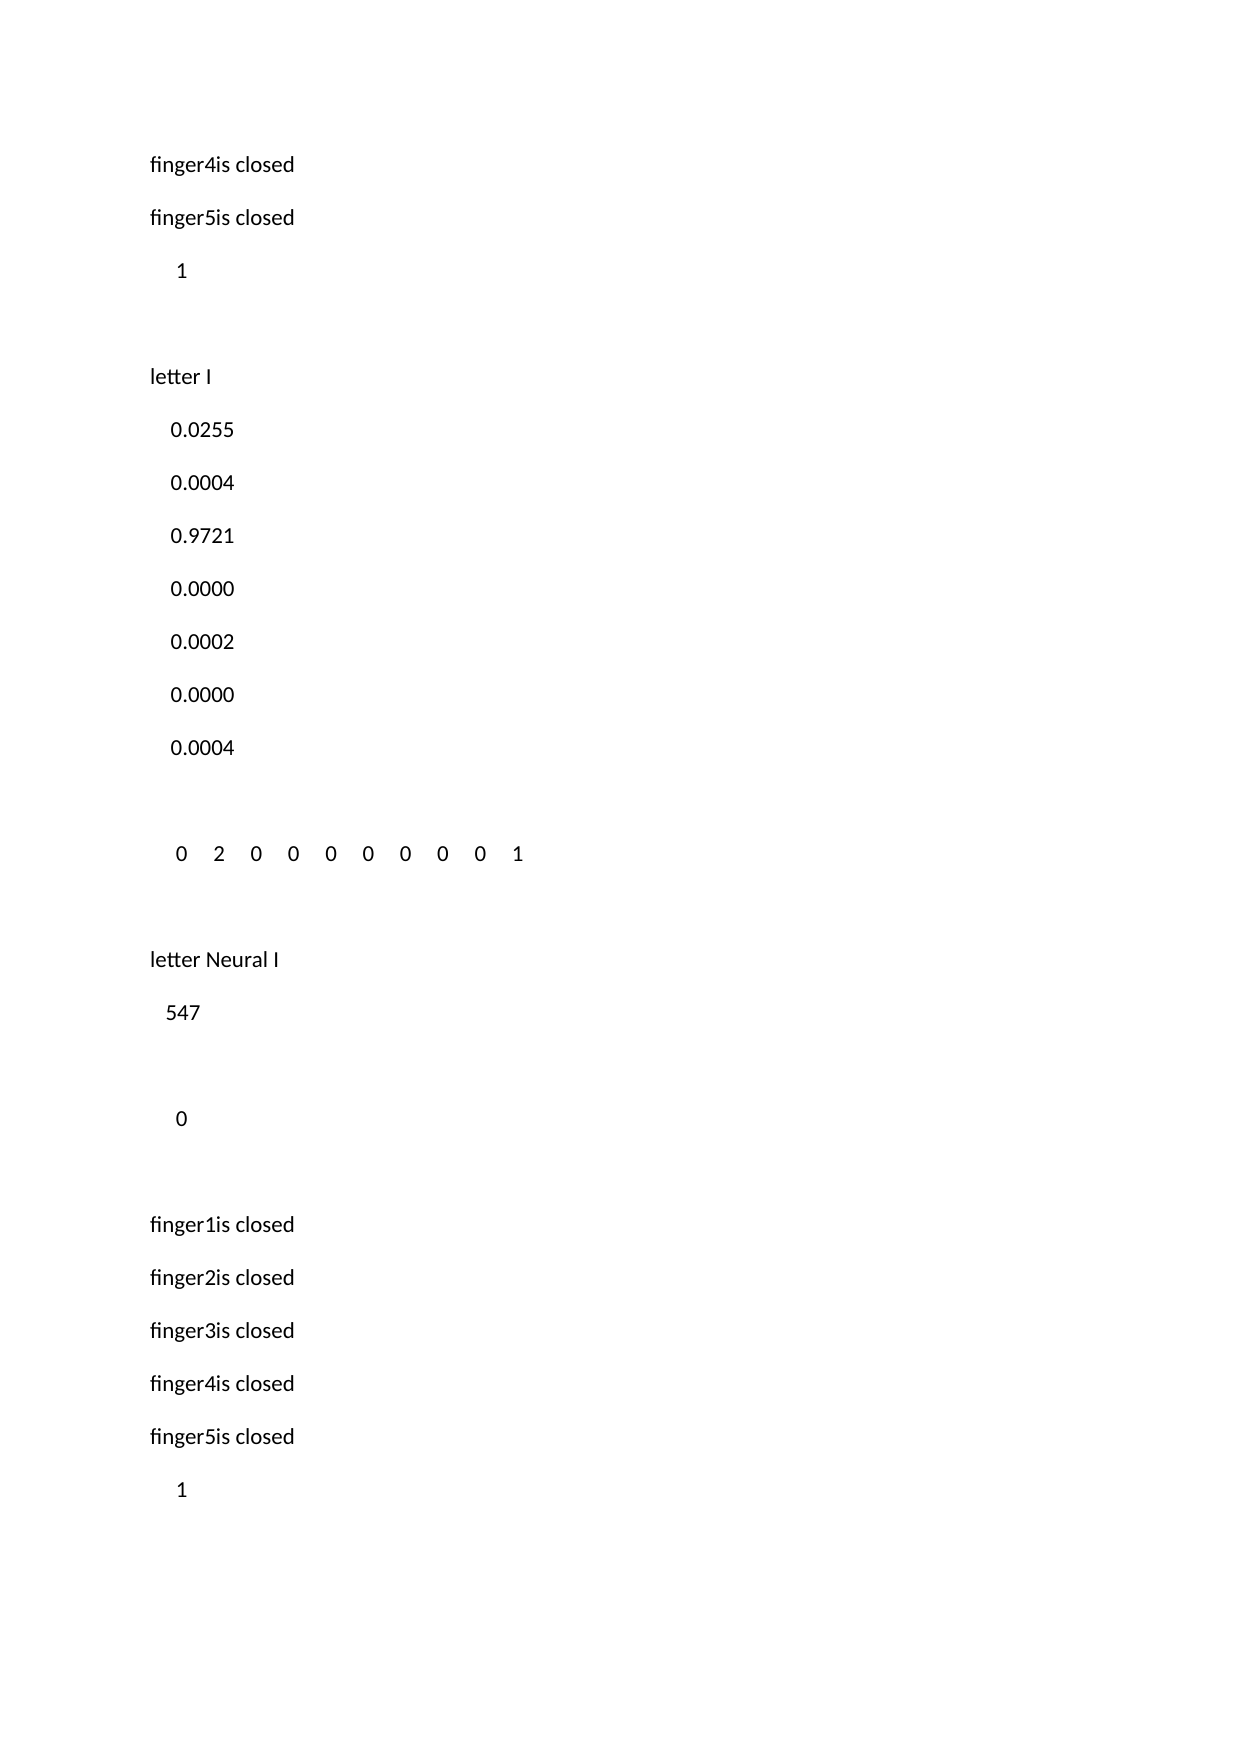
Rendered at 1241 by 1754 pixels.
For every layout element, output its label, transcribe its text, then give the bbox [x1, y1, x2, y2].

text 0 2 0 0 0 0 0 0 0 1 [150, 839, 1090, 867]
text finger4is closed [150, 1369, 1090, 1397]
text 0.0004 [150, 468, 1090, 496]
text 1 [150, 1476, 1090, 1503]
text finger1is closed [150, 1210, 1090, 1238]
text letter I [150, 362, 1090, 390]
text letter Neural I [150, 945, 1090, 973]
text finger2is closed [150, 1263, 1090, 1291]
text 0.0002 [150, 627, 1090, 655]
text finger5is closed [150, 203, 1090, 231]
text 0.0004 [150, 733, 1090, 761]
text 0.0000 [150, 680, 1090, 708]
text finger5is closed [150, 1422, 1090, 1451]
text 0.0000 [150, 574, 1090, 602]
text finger3is closed [150, 1316, 1090, 1344]
text 0 [150, 1104, 1090, 1132]
text 547 [150, 998, 1090, 1026]
text finger4is closed [150, 150, 1090, 178]
text 0.0255 [150, 415, 1090, 443]
text 1 [150, 256, 1090, 284]
text 0.9721 [150, 521, 1090, 549]
